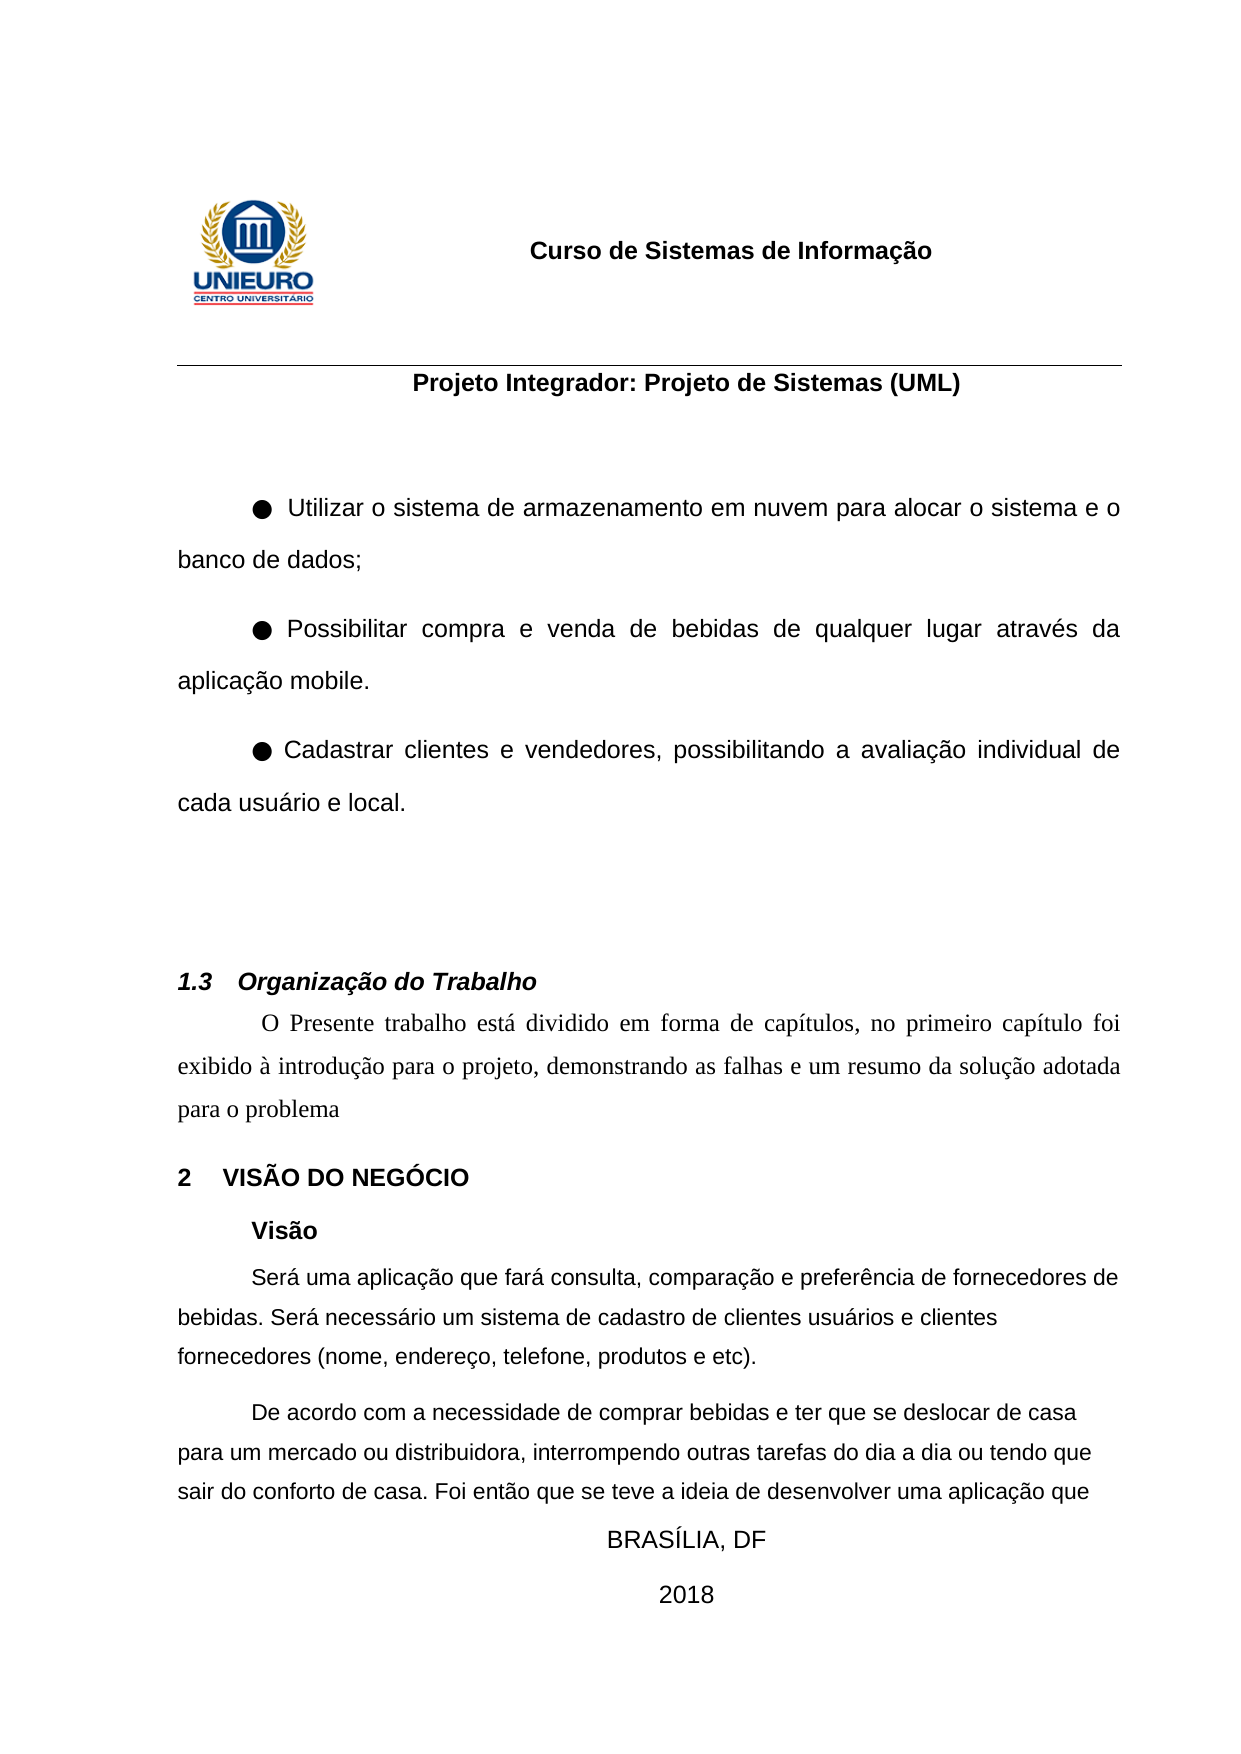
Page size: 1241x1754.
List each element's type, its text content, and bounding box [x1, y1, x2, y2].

subtitle Organização do Trabalho [177, 967, 1122, 996]
text ● Utilizar o sistema de armazenamento em nuvem para alocar o sistema e o banco de dados; [177, 479, 1122, 574]
text O Presente trabalho está dividido em forma de capítulos, no primeiro capítulo foi exibido à introdução para o projeto, demonstrando as falhas e um resumo da solução adotada para o problema [177, 1008, 1122, 1123]
text ● Possibilitar compra e venda de bebidas de qualquer lugar através da aplicação mobile. [177, 601, 1122, 695]
subtitle VISÃO DO NEGÓCIO [177, 1163, 1122, 1191]
picture [186, 189, 320, 312]
text ● Cadastrar clientes e vendedores, possibilitando a avaliação individual de cada usuário e local. [177, 722, 1122, 816]
text Será uma aplicação que fará consulta, comparação e preferência de fornecedores de bebidas. Será necessário um sistema de cadastro de clientes usuários e clientes fornecedores (nome, endereço, telefone, produtos e etc). [177, 1264, 1122, 1369]
text Visão [177, 1216, 1122, 1245]
